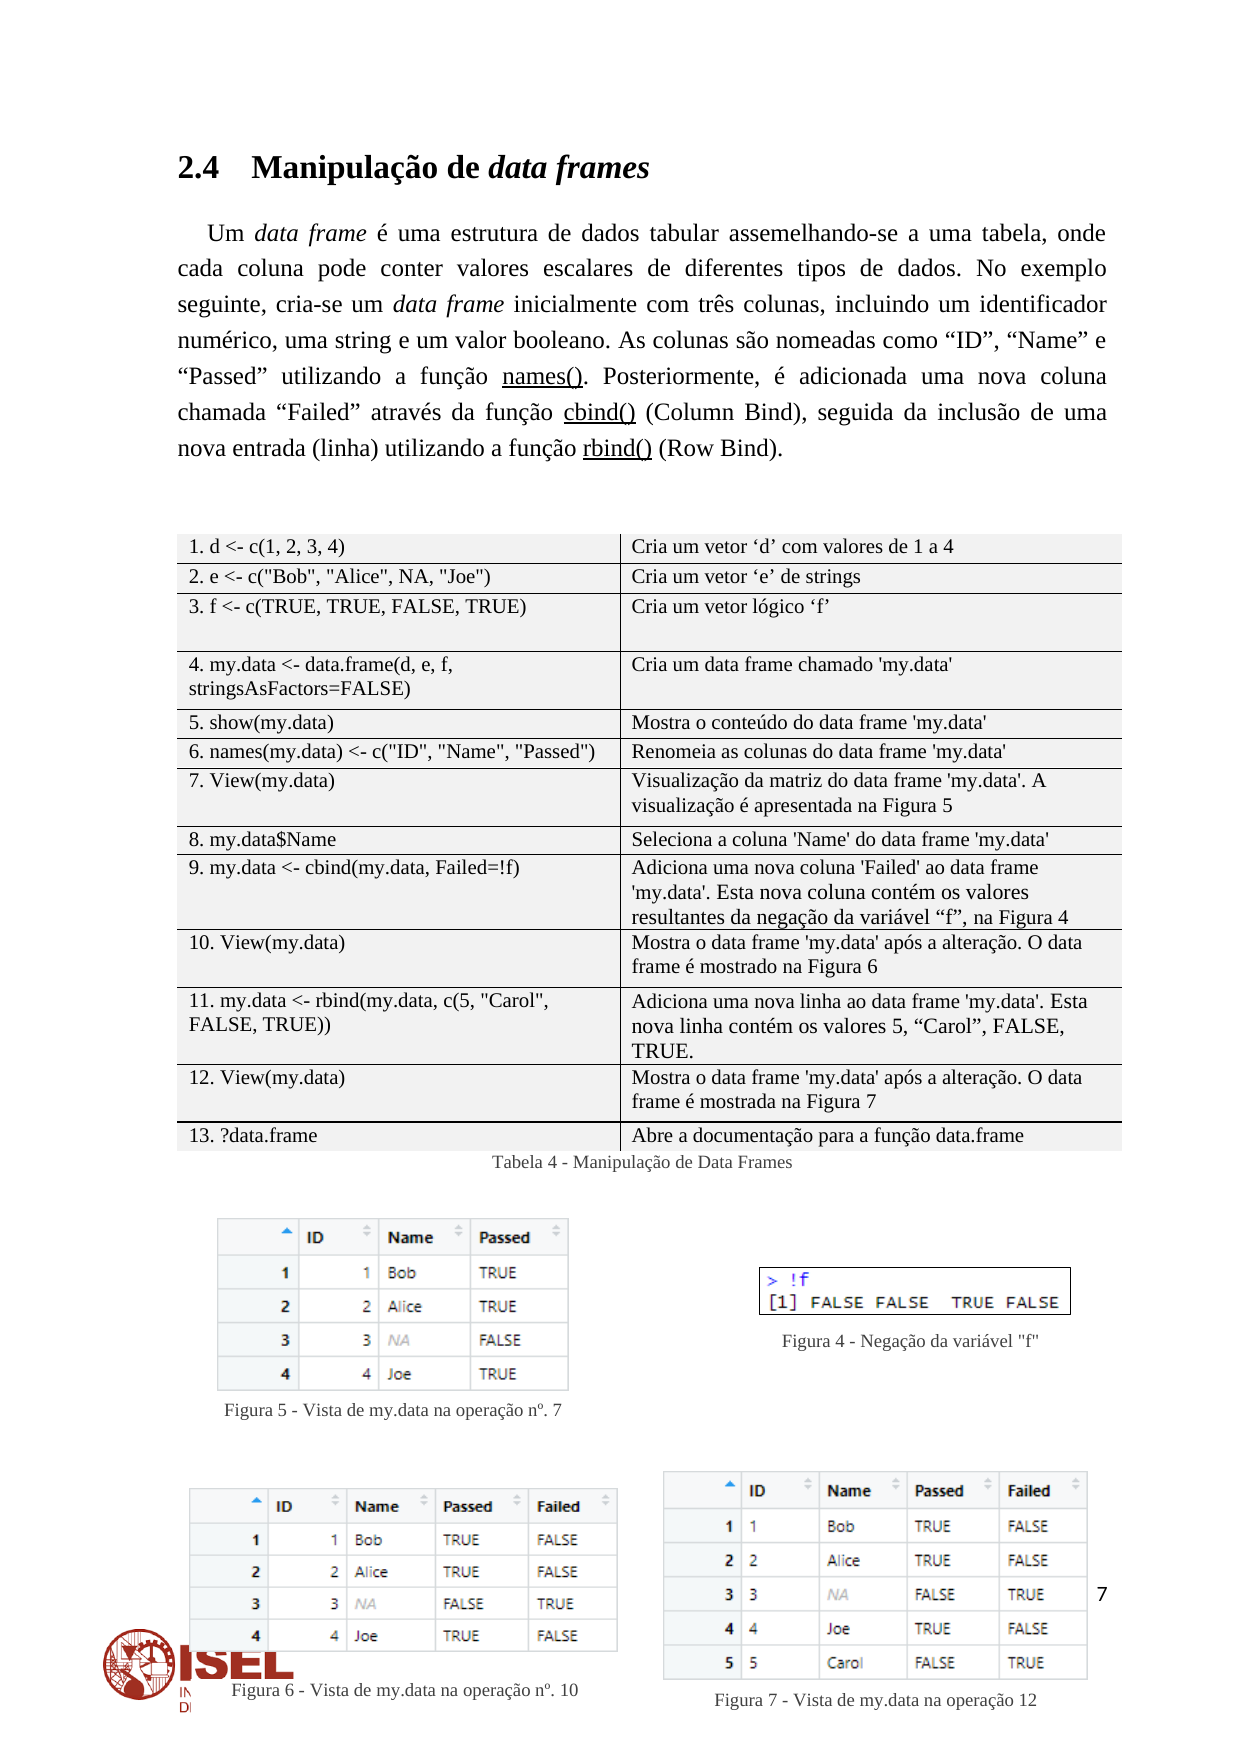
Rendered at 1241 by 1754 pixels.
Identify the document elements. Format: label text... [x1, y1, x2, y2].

table_cell 7. View(my.data) [177, 769, 620, 826]
table_header Cria um vetor ‘d’ com valores de 1 a 4 [621, 534, 1122, 563]
picture [663, 1471, 1088, 1680]
table_cell Seleciona a coluna 'Name' do data frame 'my.data' [621, 827, 1122, 854]
table_cell Cria um vetor lógico ‘f’ [621, 594, 1122, 651]
picture [102, 1488, 618, 1713]
table_cell 9. my.data <- cbind(my.data, Failed=!f) [177, 855, 620, 929]
table_cell Renomeia as colunas do data frame 'my.data' [621, 739, 1122, 767]
table_cell 2. e <- c("Bob", "Alice", NA, "Joe") [177, 564, 620, 593]
table_cell Cria um data frame chamado 'my.data' [621, 652, 1122, 709]
table_cell Abre a documentação para a função data.frame [621, 1123, 1122, 1151]
picture [760, 1268, 1070, 1314]
table_cell 4. my.data <- data.frame(d, e, f, stringsAsFactors=FALSE) [177, 652, 620, 709]
text Tabela 4 - Manipulação de Data Frames [177, 1151, 1107, 1173]
subtitle Manipulação de data frames [177, 148, 1107, 186]
table_cell Adiciona uma nova linha ao data frame 'my.data'. Esta nova linha contém os valores 5, “Carol”, FALSE, TRUE. [621, 988, 1122, 1064]
table_cell Mostra o data frame 'my.data' após a alteração. O data frame é mostrado na Figura 5 [621, 930, 1122, 987]
table_cell 6. names(my.data) <- c("ID", "Name", "Passed") [177, 739, 620, 767]
table_cell 5. show(my.data) [177, 710, 620, 738]
table_cell 10. View(my.data) [177, 930, 620, 987]
table_cell Adiciona uma nova coluna 'Failed' ao data frame 'my.data'. Esta nova coluna contém os valores resultantes da negação da variável “f”, na Figura 6 [621, 855, 1122, 929]
table_cell 12. View(my.data) [177, 1065, 620, 1121]
picture [217, 1218, 569, 1391]
table_cell Mostra o conteúdo do data frame 'my.data' [621, 710, 1122, 738]
table_cell 8. my.data$Name [177, 827, 620, 854]
table_cell Cria um vetor ‘e’ de strings [621, 564, 1122, 593]
table_cell 3. f <- c(TRUE, TRUE, FALSE, TRUE) [177, 594, 620, 651]
text Um data frame é uma estrutura de dados tabular assemelhando-se a uma tabela, onde cada coluna pode conter valores escalares de diferentes tipos de dados. No exemplo seguinte, cria-se um data frame inicialmente com três colunas, incluindo um identificador numérico, uma string e um valor booleano. As colunas são nomeadas como “ID”, “Name” e “Passed” utilizando a função names(). Posteriormente, é adicionada uma nova coluna chamada “Failed” através da função cbind() (Column Bind), seguida da inclusão de uma nova entrada (linha) utilizando a função rbind() (Row Bind). [177, 218, 1107, 462]
table_cell Mostra o data frame 'my.data' após a alteração. O data frame é mostrada na Figura 4 [621, 1065, 1122, 1121]
table_cell Visualização da matriz do data frame 'my.data'. A visualização é apresentada na Figura 7 [621, 769, 1122, 826]
table_header 1. d <- c(1, 2, 3, 4) [177, 534, 620, 563]
table_cell 13. ?data.frame [177, 1123, 620, 1151]
table_cell 11. my.data <- rbind(my.data, c(5, "Carol", FALSE, TRUE)) [177, 988, 620, 1064]
